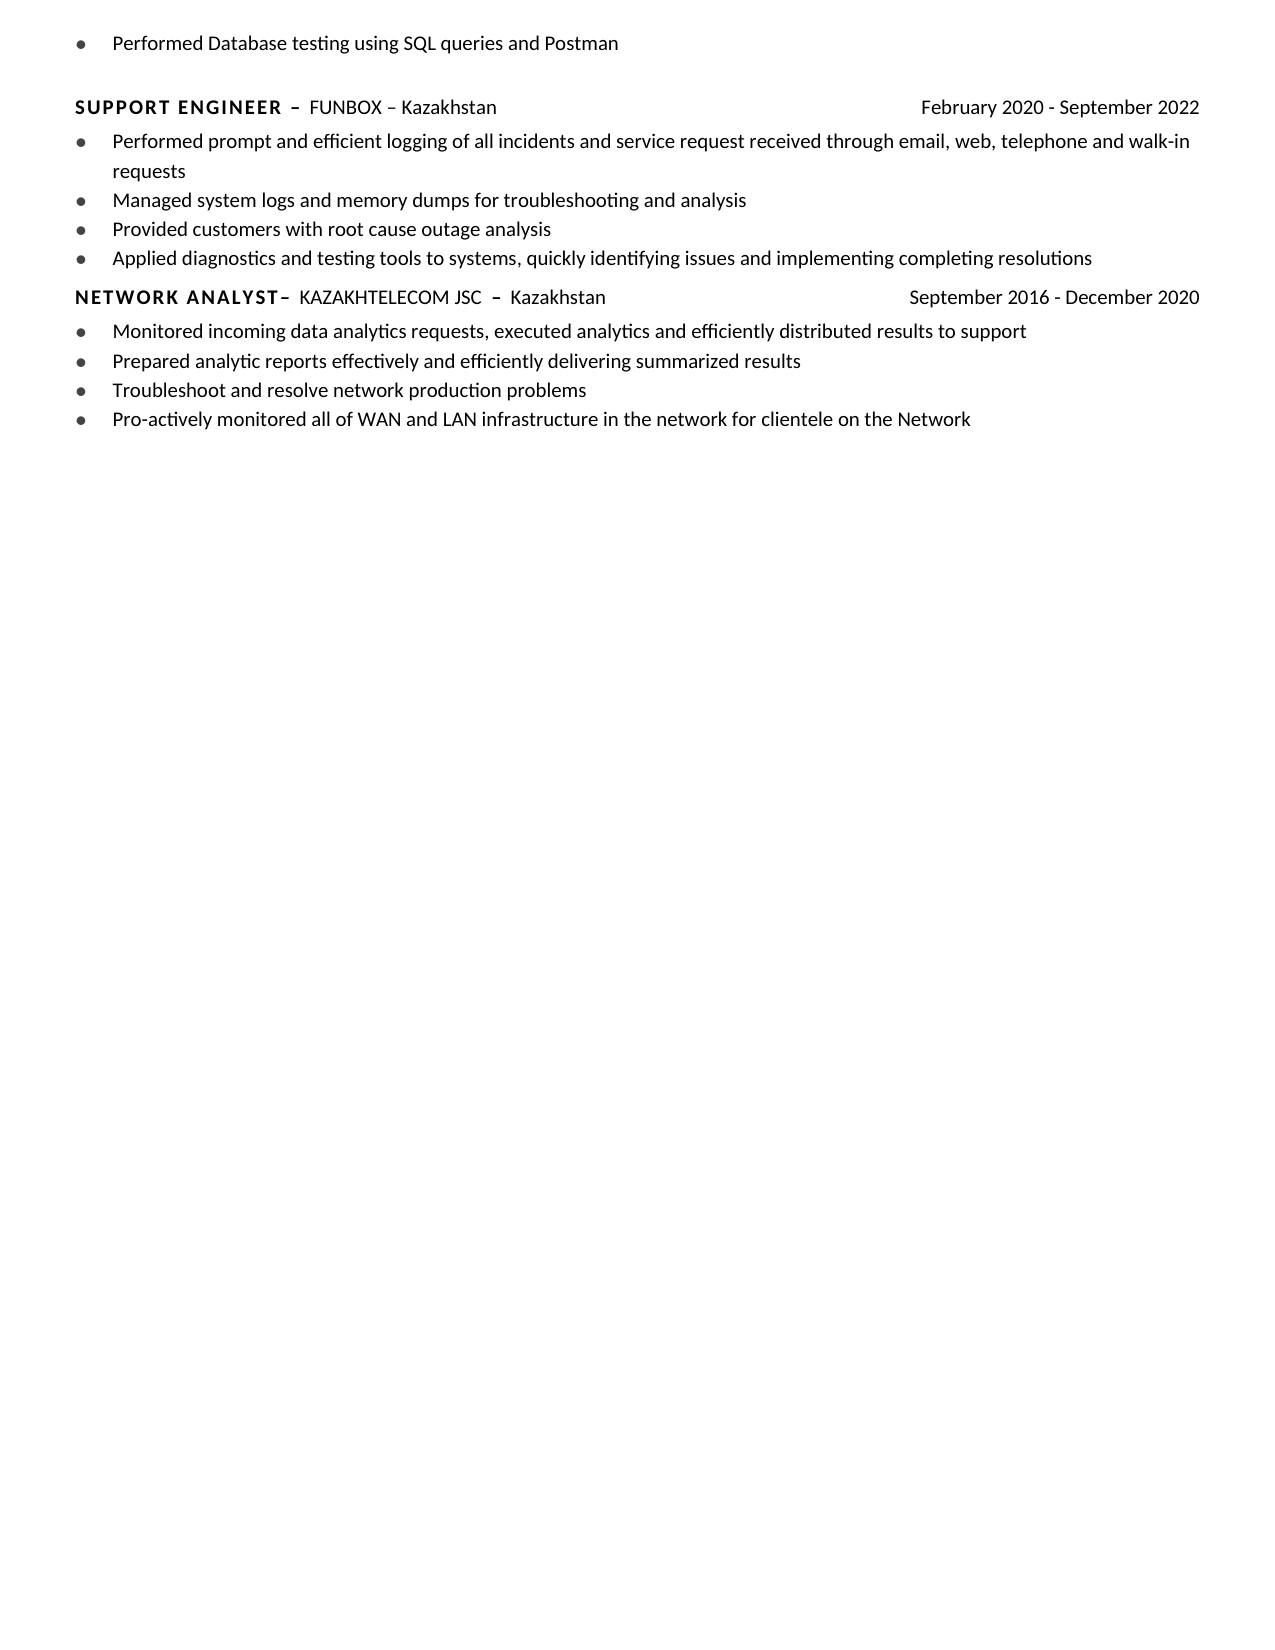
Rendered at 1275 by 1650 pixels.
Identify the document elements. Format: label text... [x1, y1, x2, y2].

list Performed Database testing using SQL queries and Postman [75, 30, 1209, 55]
list Performed prompt and efficient logging of all incidents and service request received through email, web, telephone and walk-in requests [75, 129, 1209, 183]
list Applied diagnostics and testing tools to systems, quickly identifying issues and implementing completing resolutions [75, 245, 1209, 271]
text NETWORK ANALYST– KAZAKHTELECOM JSC – Kazakhstan September 2016 - December 2020 [75, 284, 1209, 309]
list Monitored incoming data analytics requests, executed analytics and efficiently distributed results to support [75, 319, 1209, 344]
list Provided customers with root cause outage analysis [75, 216, 1209, 242]
list Troubleshoot and resolve network production problems [75, 377, 1209, 402]
list Pro-actively monitored all of WAN and LAN infrastructure in the network for clientele on the Network [75, 406, 1209, 432]
text SUPPORT ENGINEER – FUNBOX – Kazakhstan February 2020 - September 2022 [75, 94, 1209, 119]
list Managed system logs and memory dumps for troubleshooting and analysis [75, 187, 1209, 212]
list Prepared analytic reports effectively and efficiently delivering summarized results [75, 348, 1209, 373]
